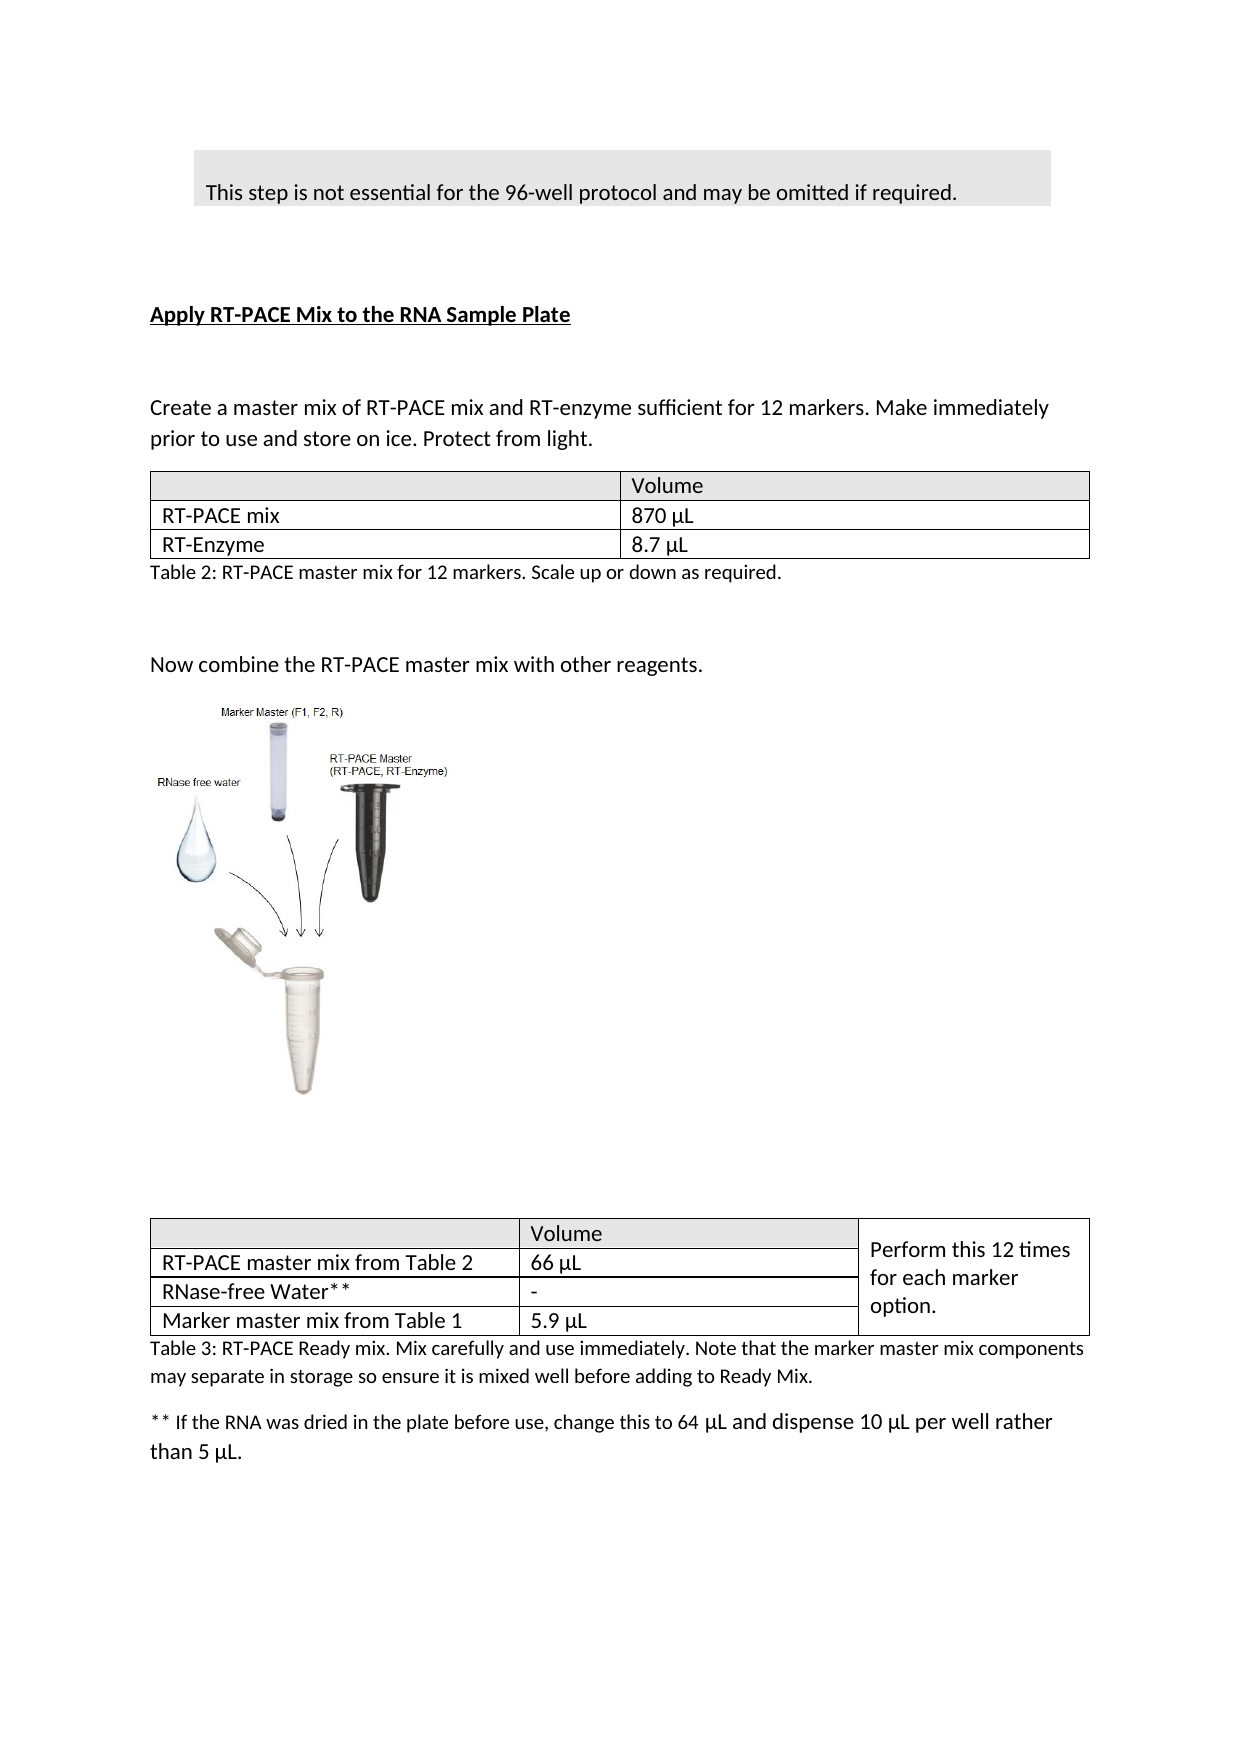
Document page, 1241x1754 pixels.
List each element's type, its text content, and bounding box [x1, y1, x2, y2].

table_header Perform this 12 times for each marker option. [859, 1219, 1089, 1334]
picture [150, 696, 460, 1106]
text Table 3: RT-PACE Ready mix. Mix carefully and use immediately. Note that the marker master mix components may separate in storage so ensure it is mixed well before adding to Ready Mix. [150, 1336, 1090, 1388]
text Create a master mix of RT-PACE mix and RT-enzyme sufficient for 12 markers. Make immediately prior to use and store on ice. Protect from light. [150, 393, 1090, 452]
text Now combine the RT-PACE master mix with other reagents. [150, 650, 1090, 678]
table_cell RT-PACE mix [151, 501, 620, 529]
table_header Volume [520, 1219, 858, 1247]
table_cell RNase-free Water** [151, 1278, 519, 1306]
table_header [194, 150, 1051, 206]
text Table 2: RT-PACE master mix for 12 markers. Scale up or down as required. [150, 559, 1090, 584]
table_cell RT-PACE master mix from Table 2 [151, 1249, 519, 1276]
text Apply RT-PACE Mix to the RNA Sample Plate [150, 300, 1090, 328]
table_cell 66 µL [520, 1249, 858, 1276]
table_header Volume [621, 472, 1089, 500]
table_cell - [520, 1278, 858, 1306]
table_cell RT-Enzyme [151, 530, 620, 558]
table_header [151, 1219, 519, 1247]
table_cell 8.7 µL [621, 530, 1089, 558]
text ** If the RNA was dried in the plate before use, change this to 64 µL and dispense 10 µL per well rather than 5 µL. [150, 1407, 1090, 1465]
table_cell Marker master mix from Table 1 [151, 1307, 519, 1334]
table_header [151, 472, 620, 500]
table_cell 5.9 µL [520, 1307, 858, 1334]
table_cell 870 µL [621, 501, 1089, 529]
